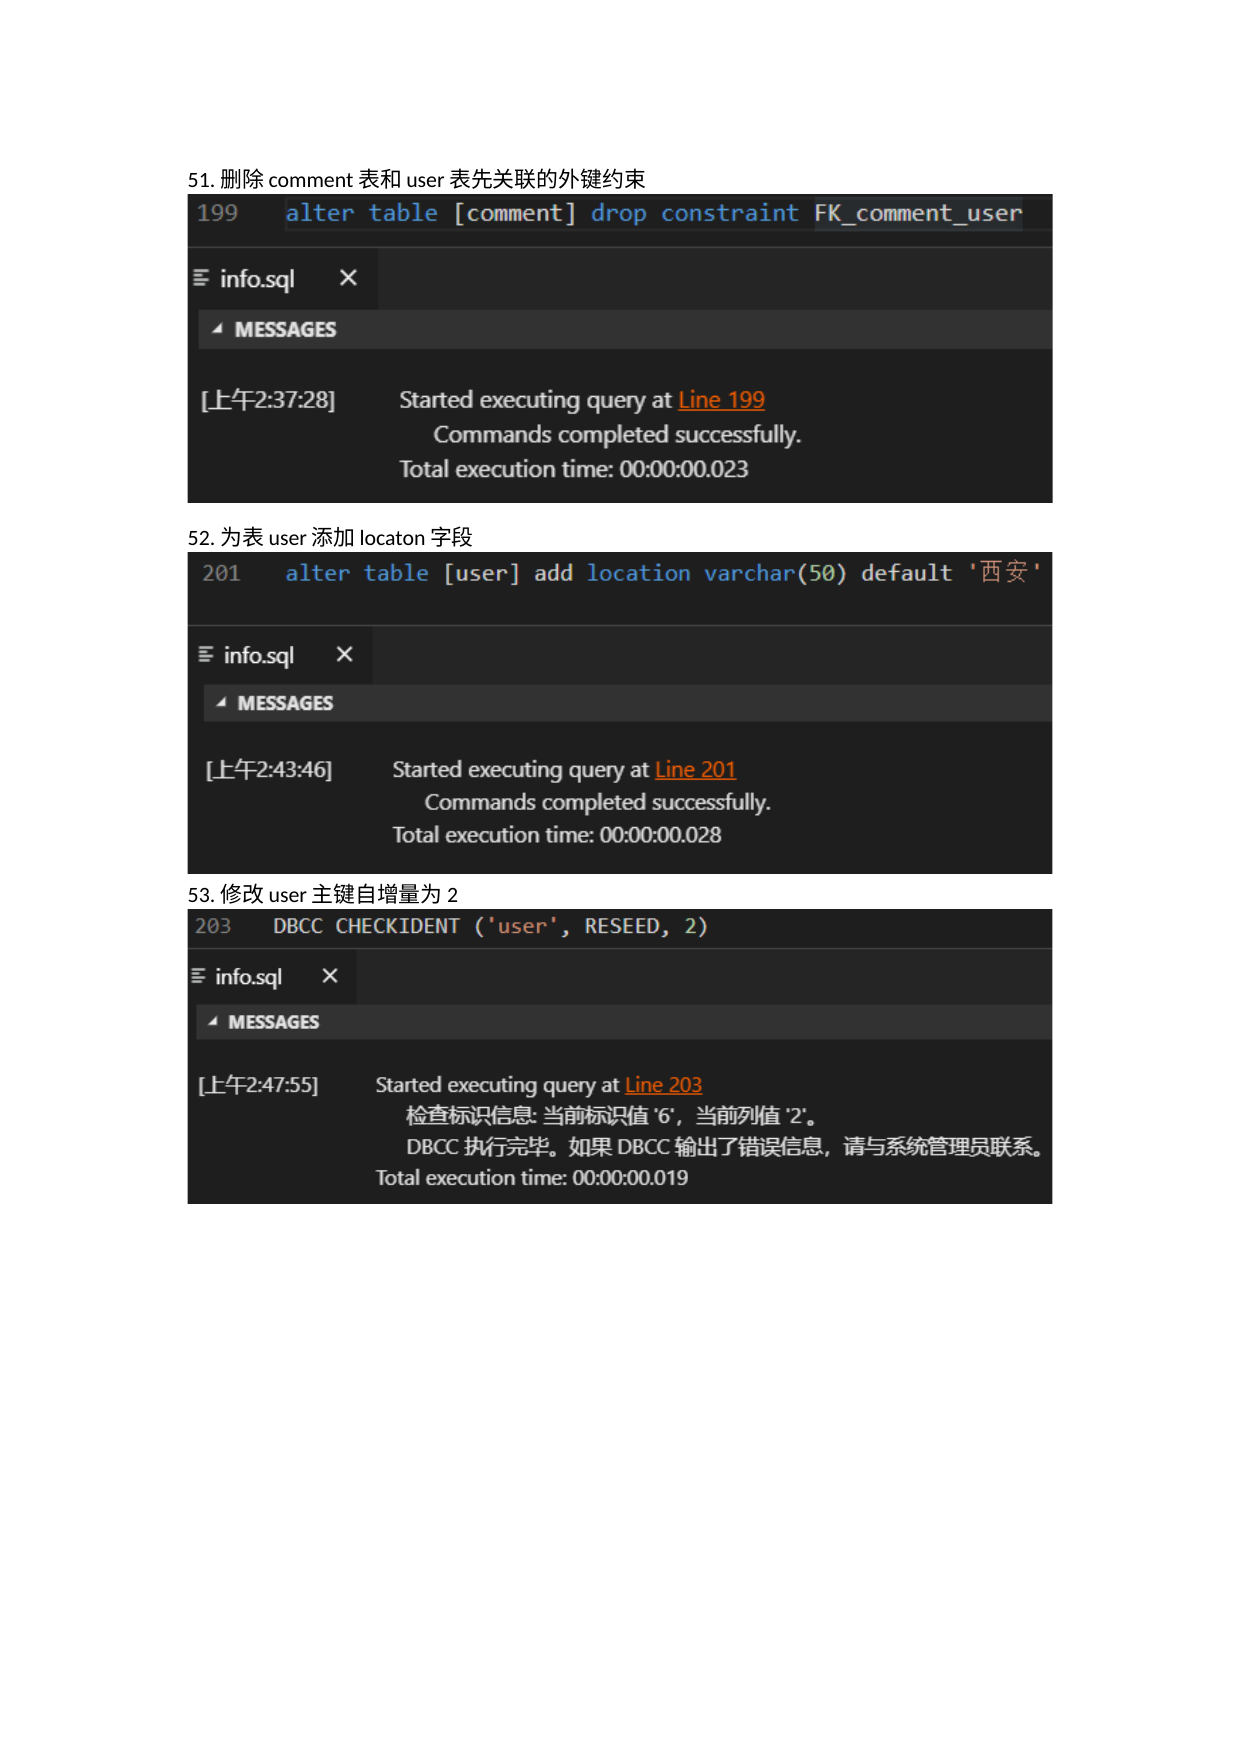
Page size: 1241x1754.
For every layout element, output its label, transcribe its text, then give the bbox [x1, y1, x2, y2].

list 删除comment表和user表先关联的外键约束 [187, 162, 1053, 194]
picture [187, 194, 1053, 503]
list 修改user主键自增量为2 [187, 877, 1053, 909]
picture [187, 909, 1053, 1204]
list 为表user添加locaton字段 [187, 519, 1053, 552]
picture [187, 552, 1053, 874]
